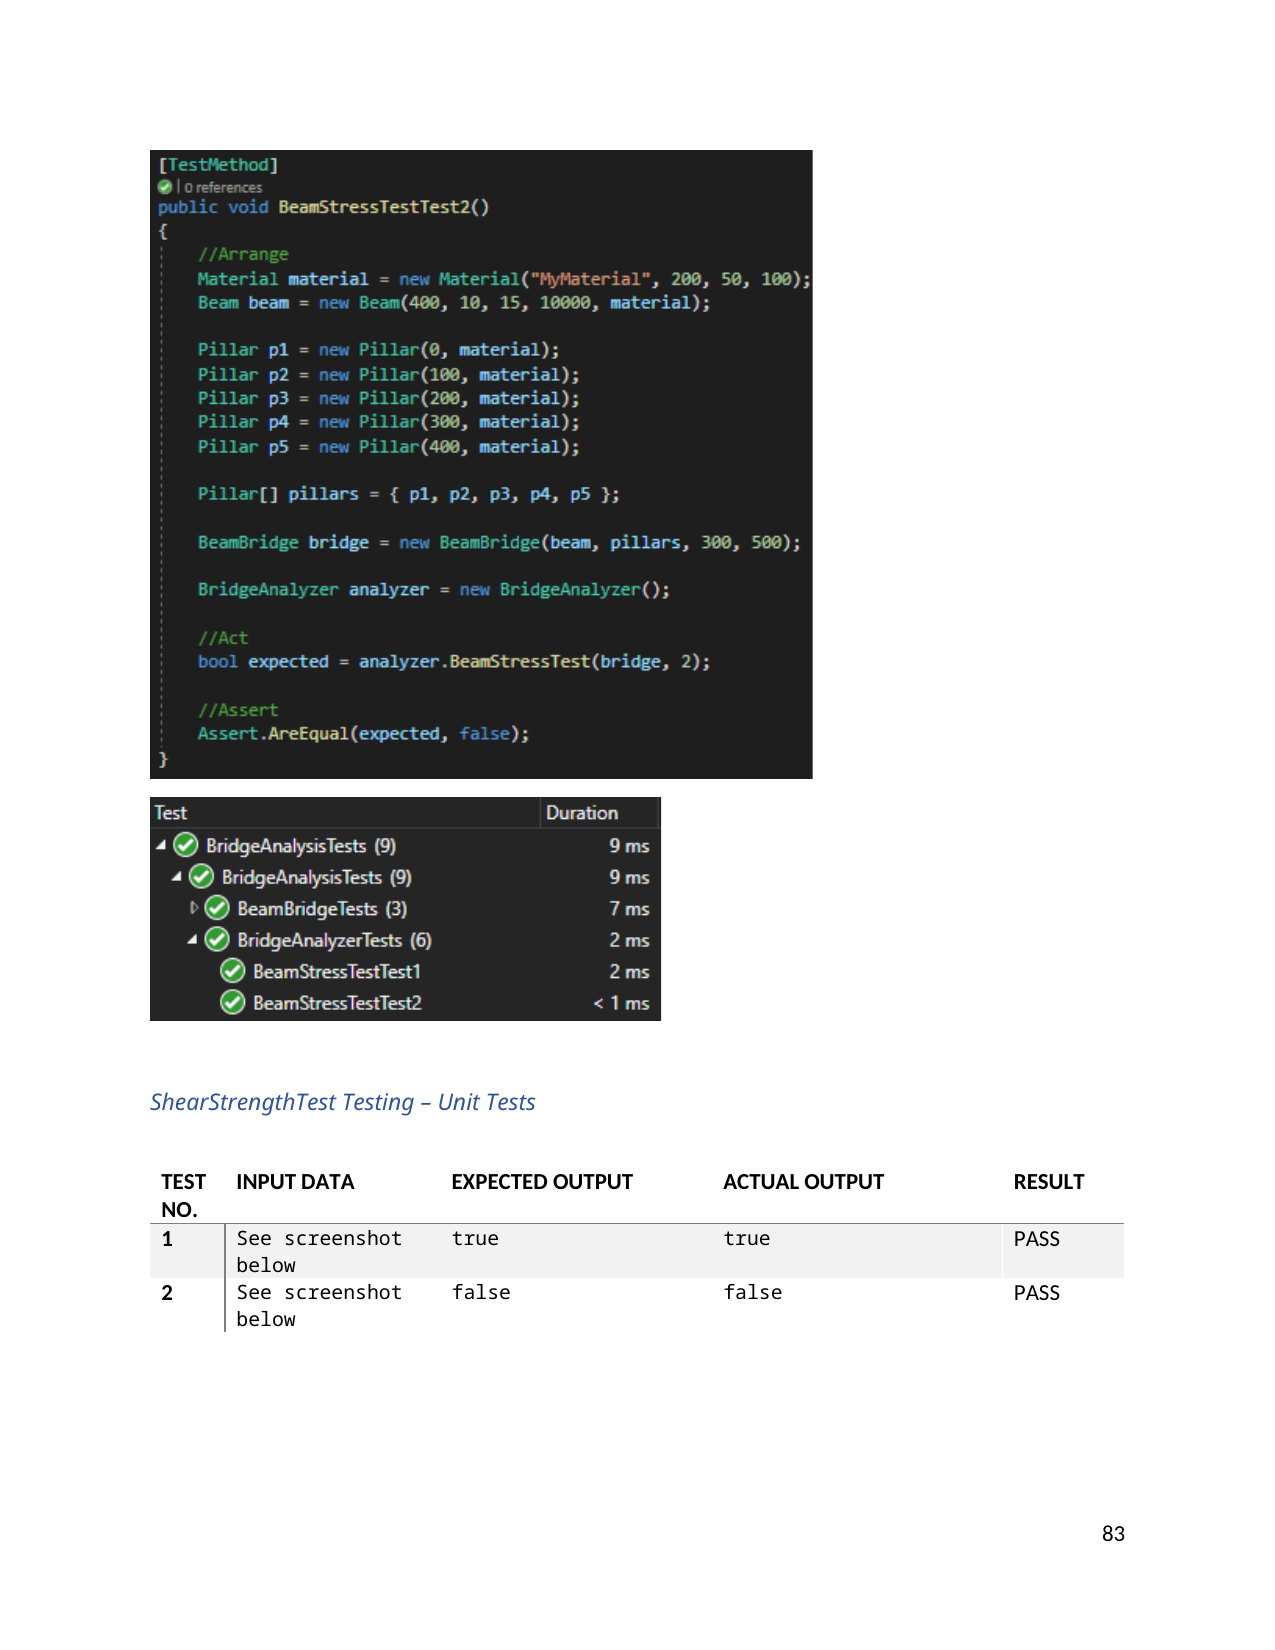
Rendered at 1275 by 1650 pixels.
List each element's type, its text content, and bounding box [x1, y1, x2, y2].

table_cell PASS [1003, 1224, 1124, 1278]
table_header RESULT [1003, 1167, 1124, 1223]
table_cell PASS [1003, 1278, 1124, 1332]
table_header Expected Output [440, 1167, 712, 1223]
table_cell true [712, 1224, 1002, 1278]
table_cell false [440, 1278, 712, 1332]
table_header Actual Output [712, 1167, 1002, 1223]
table_cell 2 [150, 1278, 224, 1332]
table_cell See screenshot below [226, 1224, 440, 1278]
picture [150, 797, 662, 1021]
table_header Test no. [150, 1167, 225, 1223]
table_cell See screenshot below [226, 1278, 440, 1332]
table_cell 1 [150, 1224, 224, 1278]
table_cell true [440, 1224, 712, 1278]
table_cell false [712, 1278, 1002, 1332]
table_header Input Data [225, 1167, 440, 1223]
subtitle ShearStrengthTest Testing – Unit Tests [150, 1086, 1125, 1117]
picture [150, 150, 813, 779]
